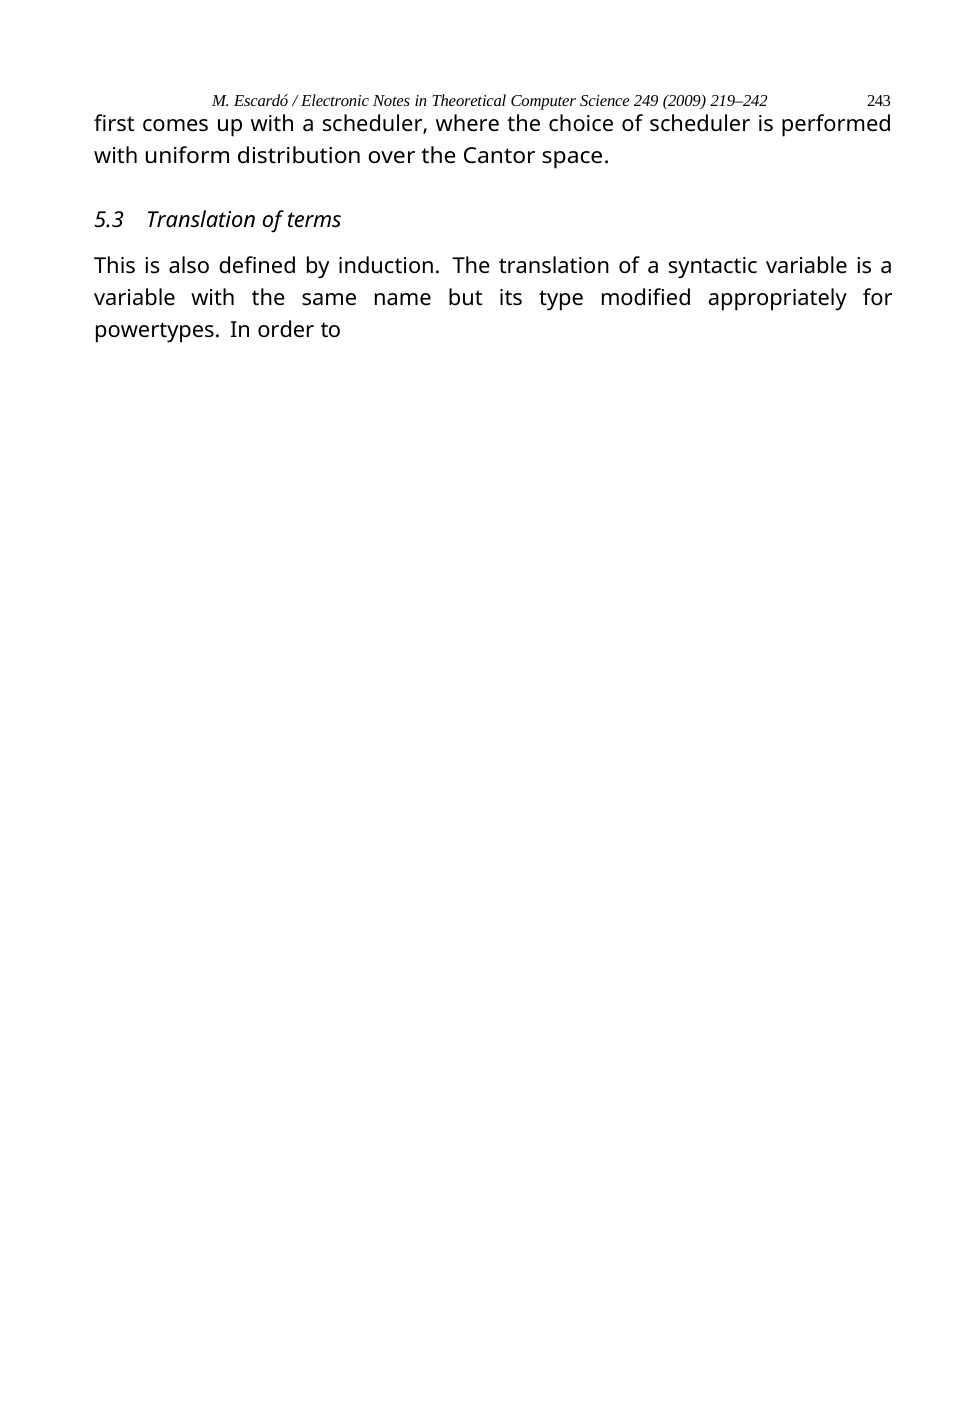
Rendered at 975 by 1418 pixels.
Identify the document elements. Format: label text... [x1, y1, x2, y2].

list Translation of terms [94, 204, 908, 234]
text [94, 108, 893, 170]
text This is also defined by induction. The translation of a syntactic variable is a variable with the same name but its type modified appropriately for powertypes. In order to [94, 250, 893, 344]
